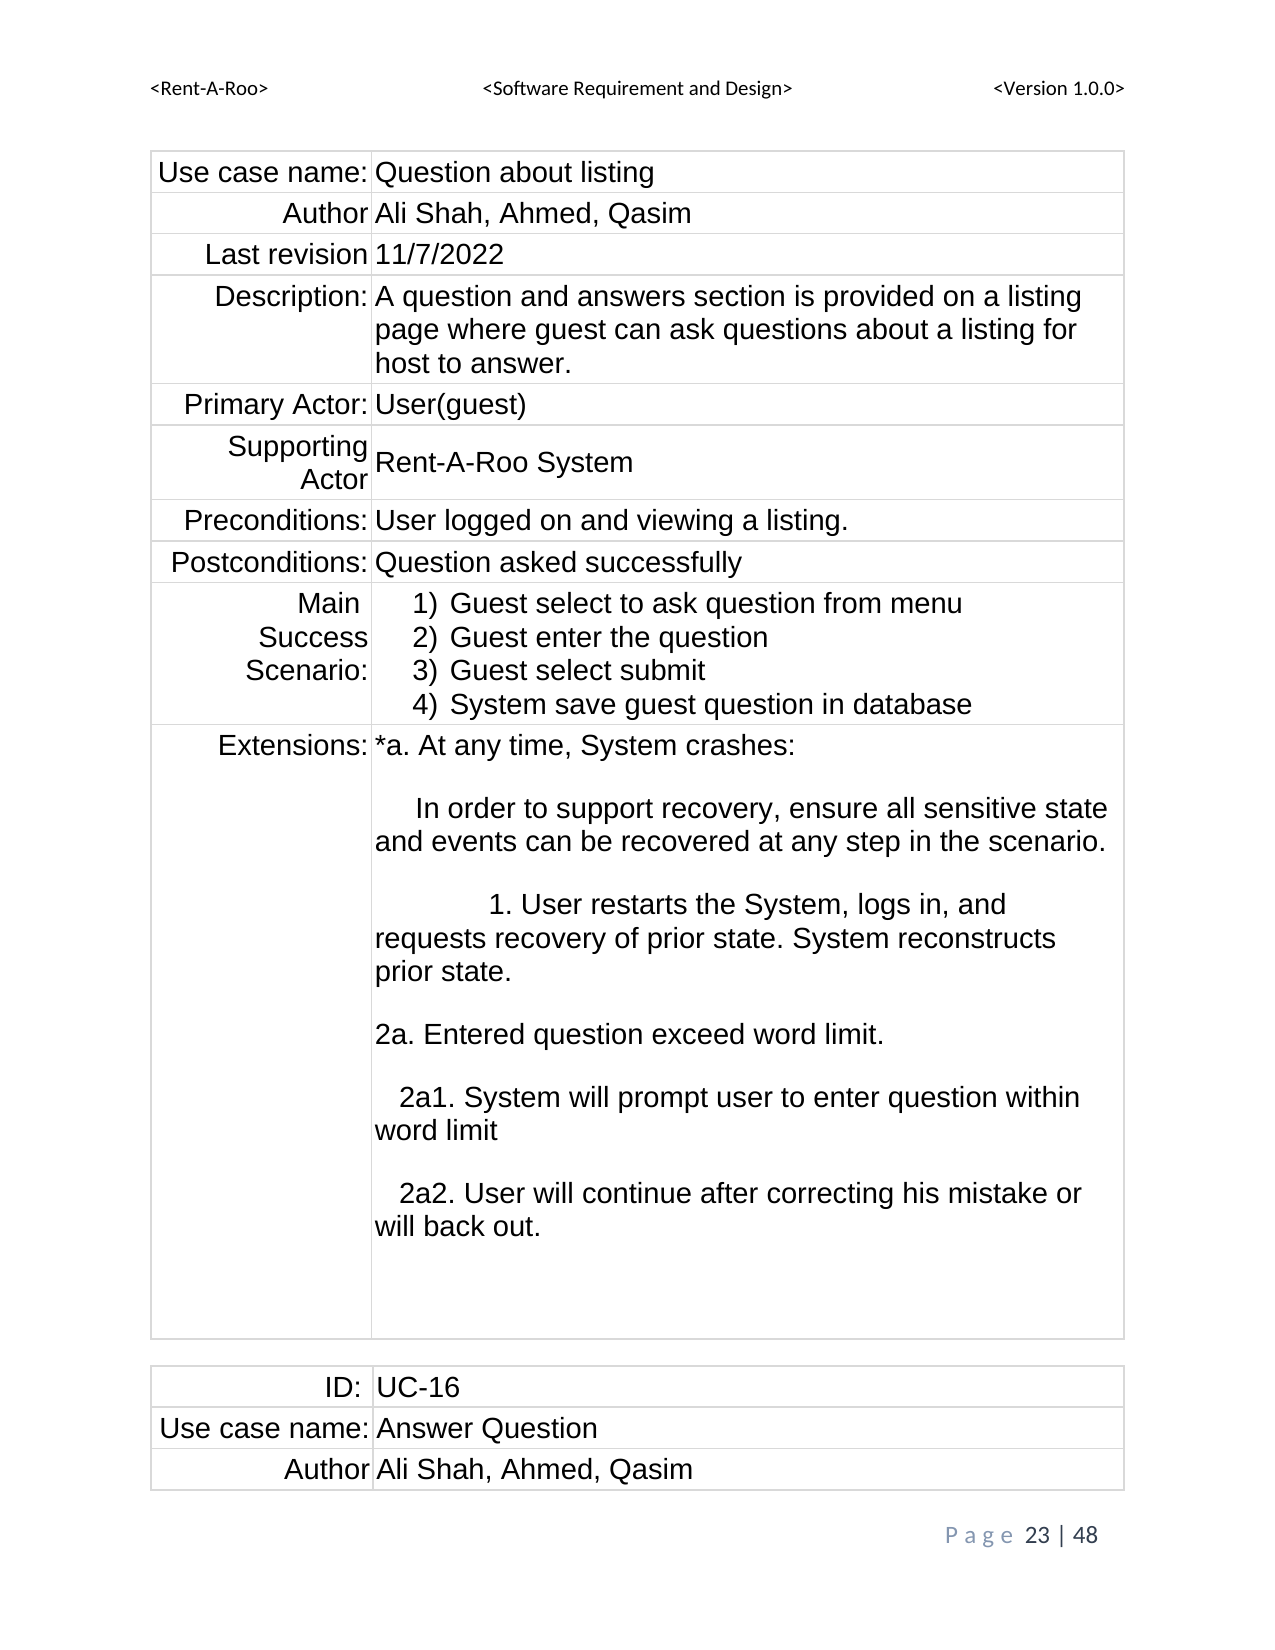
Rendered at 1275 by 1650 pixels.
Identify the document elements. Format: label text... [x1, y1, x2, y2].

table_cell Main Success Scenario: [152, 583, 371, 723]
table_cell Postconditions: [152, 542, 371, 581]
table_header UC-16 [374, 1367, 1123, 1406]
table_cell User(guest) [372, 384, 1123, 424]
table_cell Extensions: [152, 725, 371, 1338]
table_header ID: [152, 1367, 372, 1406]
table_cell 11/7/2022 [372, 234, 1123, 274]
table_cell Author [152, 193, 371, 233]
table_cell *a. At any time, System crashes: In order to support recovery, ensure all sensitive state and events can be recovered at any step in the scenario. 1. User restarts the System, logs in, and requests recovery of prior state. System reconstructs prior state. 2a. Entered question exceed word limit. 2a1. System will prompt user to enter question within word limit 2a2. User will continue after correcting his mistake or will back out. [372, 725, 1123, 1338]
table_cell Ali Shah, Ahmed, Qasim [372, 193, 1123, 233]
table_cell Rent-A-Roo System [372, 426, 1123, 499]
table_cell Supporting Actor [152, 426, 371, 499]
table_cell Answer Question [374, 1408, 1123, 1448]
table_cell Question about listing [372, 152, 1123, 191]
table_cell Question asked successfully [372, 542, 1123, 581]
table_cell Use case name: [152, 152, 371, 191]
table_cell Last revision [152, 234, 371, 274]
table_cell User logged on and viewing a listing. [372, 500, 1123, 540]
table_cell Preconditions: [152, 500, 371, 540]
table_cell Guest select to ask question from menu Guest enter the question Guest select submit System save guest question in database [372, 583, 1123, 723]
table_cell Author [152, 1449, 372, 1489]
table_cell A question and answers section is provided on a listing page where guest can ask questions about a listing for host to answer. [372, 276, 1123, 382]
table_cell Use case name: [152, 1408, 372, 1448]
table_cell Primary Actor: [152, 384, 371, 424]
table_cell Ali Shah, Ahmed, Qasim [374, 1449, 1123, 1489]
table_cell Description: [152, 276, 371, 382]
